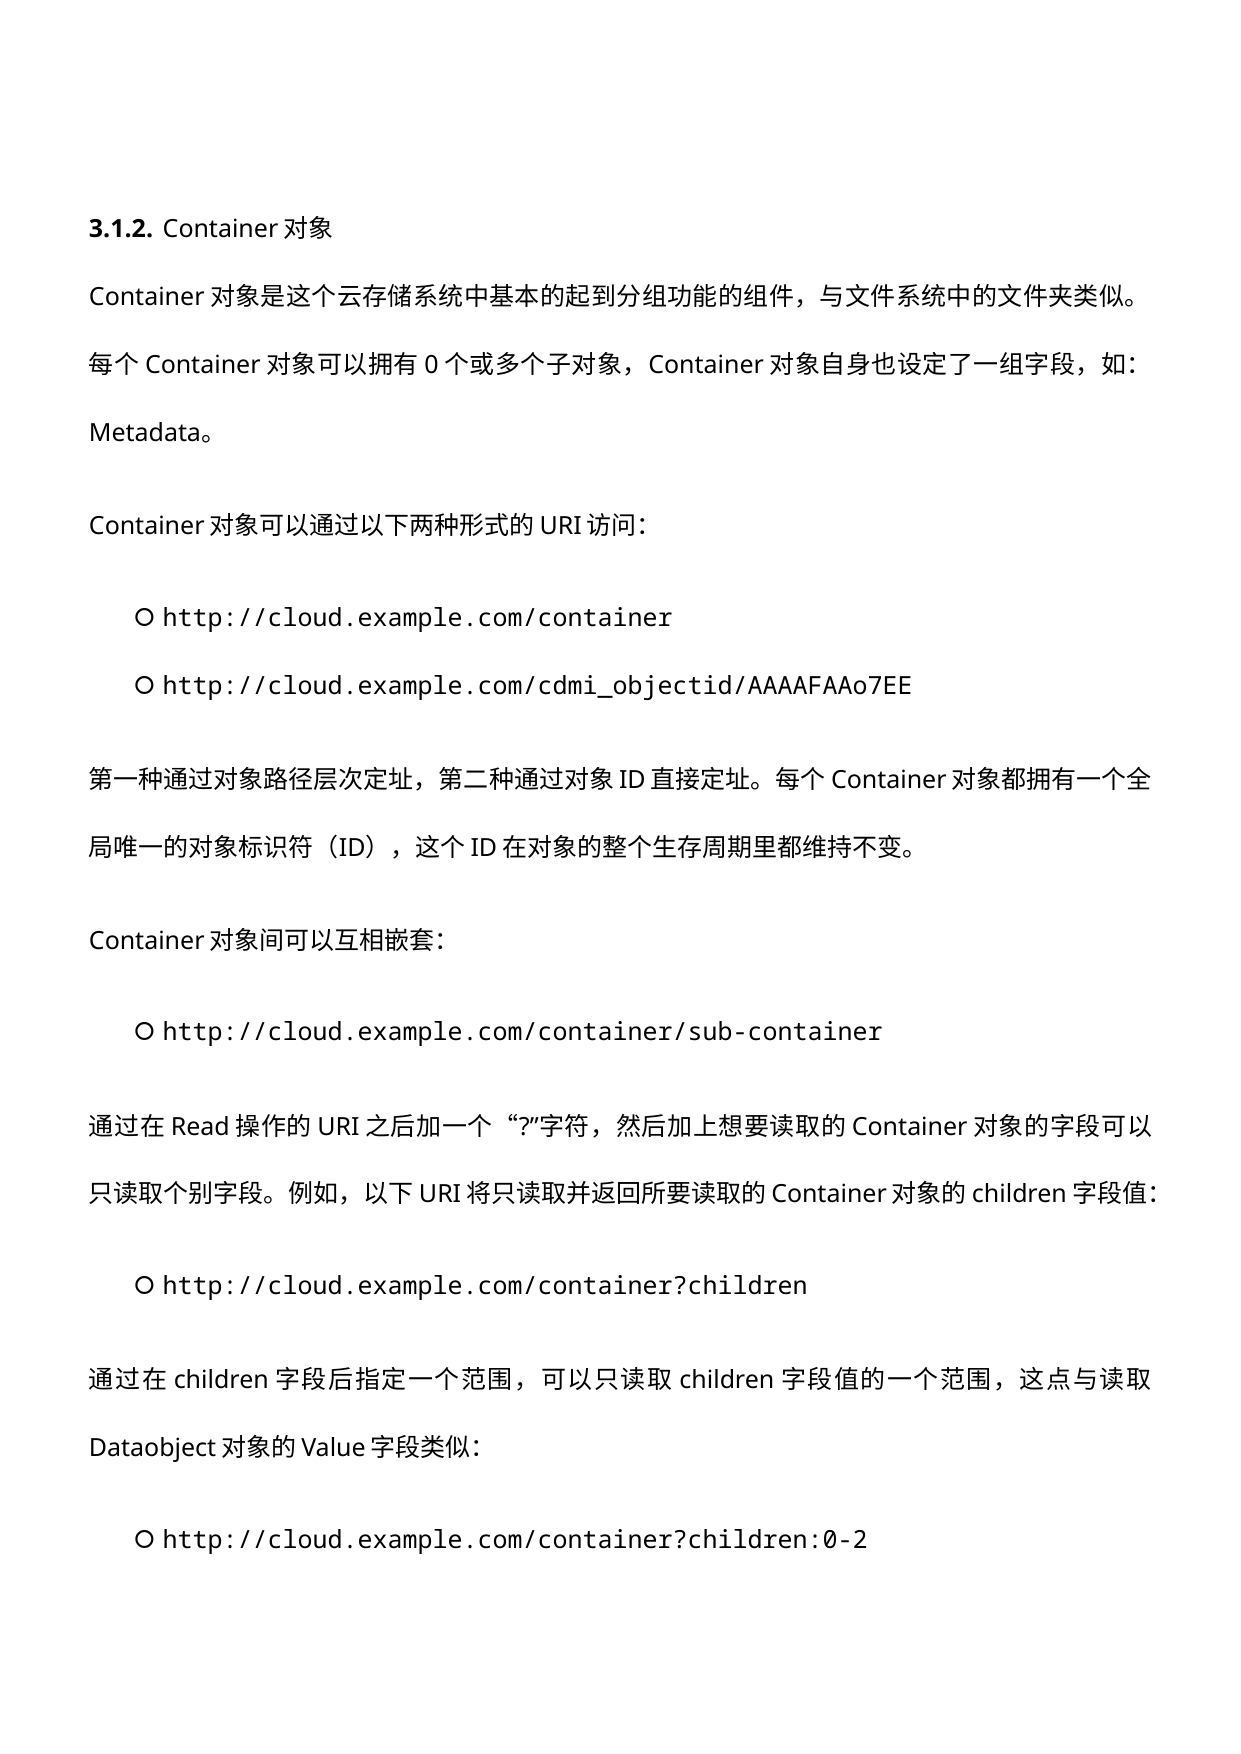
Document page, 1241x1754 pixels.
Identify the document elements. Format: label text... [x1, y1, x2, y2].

list http://cloud.example.com/container/sub-container [133, 997, 1152, 1065]
text Container对象间可以互相嵌套： [89, 904, 1152, 972]
list http://cloud.example.com/container?children:0-2 [133, 1505, 1152, 1573]
text Container对象可以通过以下两种形式的URI访问： [89, 490, 1152, 558]
text 通过在Read操作的URI之后加一个“?”字符，然后加上想要读取的Container对象的字段可以只读取个别字段。例如，以下URI将只读取并返回所要读取的Container对象的children字段值： [89, 1090, 1152, 1226]
subtitle Container对象 [89, 193, 1152, 261]
text 第一种通过对象路径层次定址，第二种通过对象ID直接定址。每个Container对象都拥有一个全局唯一的对象标识符（ID），这个ID在对象的整个生存周期里都维持不变。 [89, 743, 1152, 879]
list http://cloud.example.com/cdmi_objectid/AAAAFAAo7EE [133, 651, 1152, 718]
list http://cloud.example.com/container [133, 583, 1152, 651]
text 通过在children字段后指定一个范围，可以只读取children字段值的一个范围，这点与读取Dataobject对象的Value字段类似： [89, 1344, 1152, 1480]
list http://cloud.example.com/container?children [133, 1251, 1152, 1319]
text Container对象是这个云存储系统中基本的起到分组功能的组件，与文件系统中的文件夹类似。每个Container对象可以拥有0个或多个子对象，Container对象自身也设定了一组字段，如：Metadata。 [89, 261, 1152, 465]
